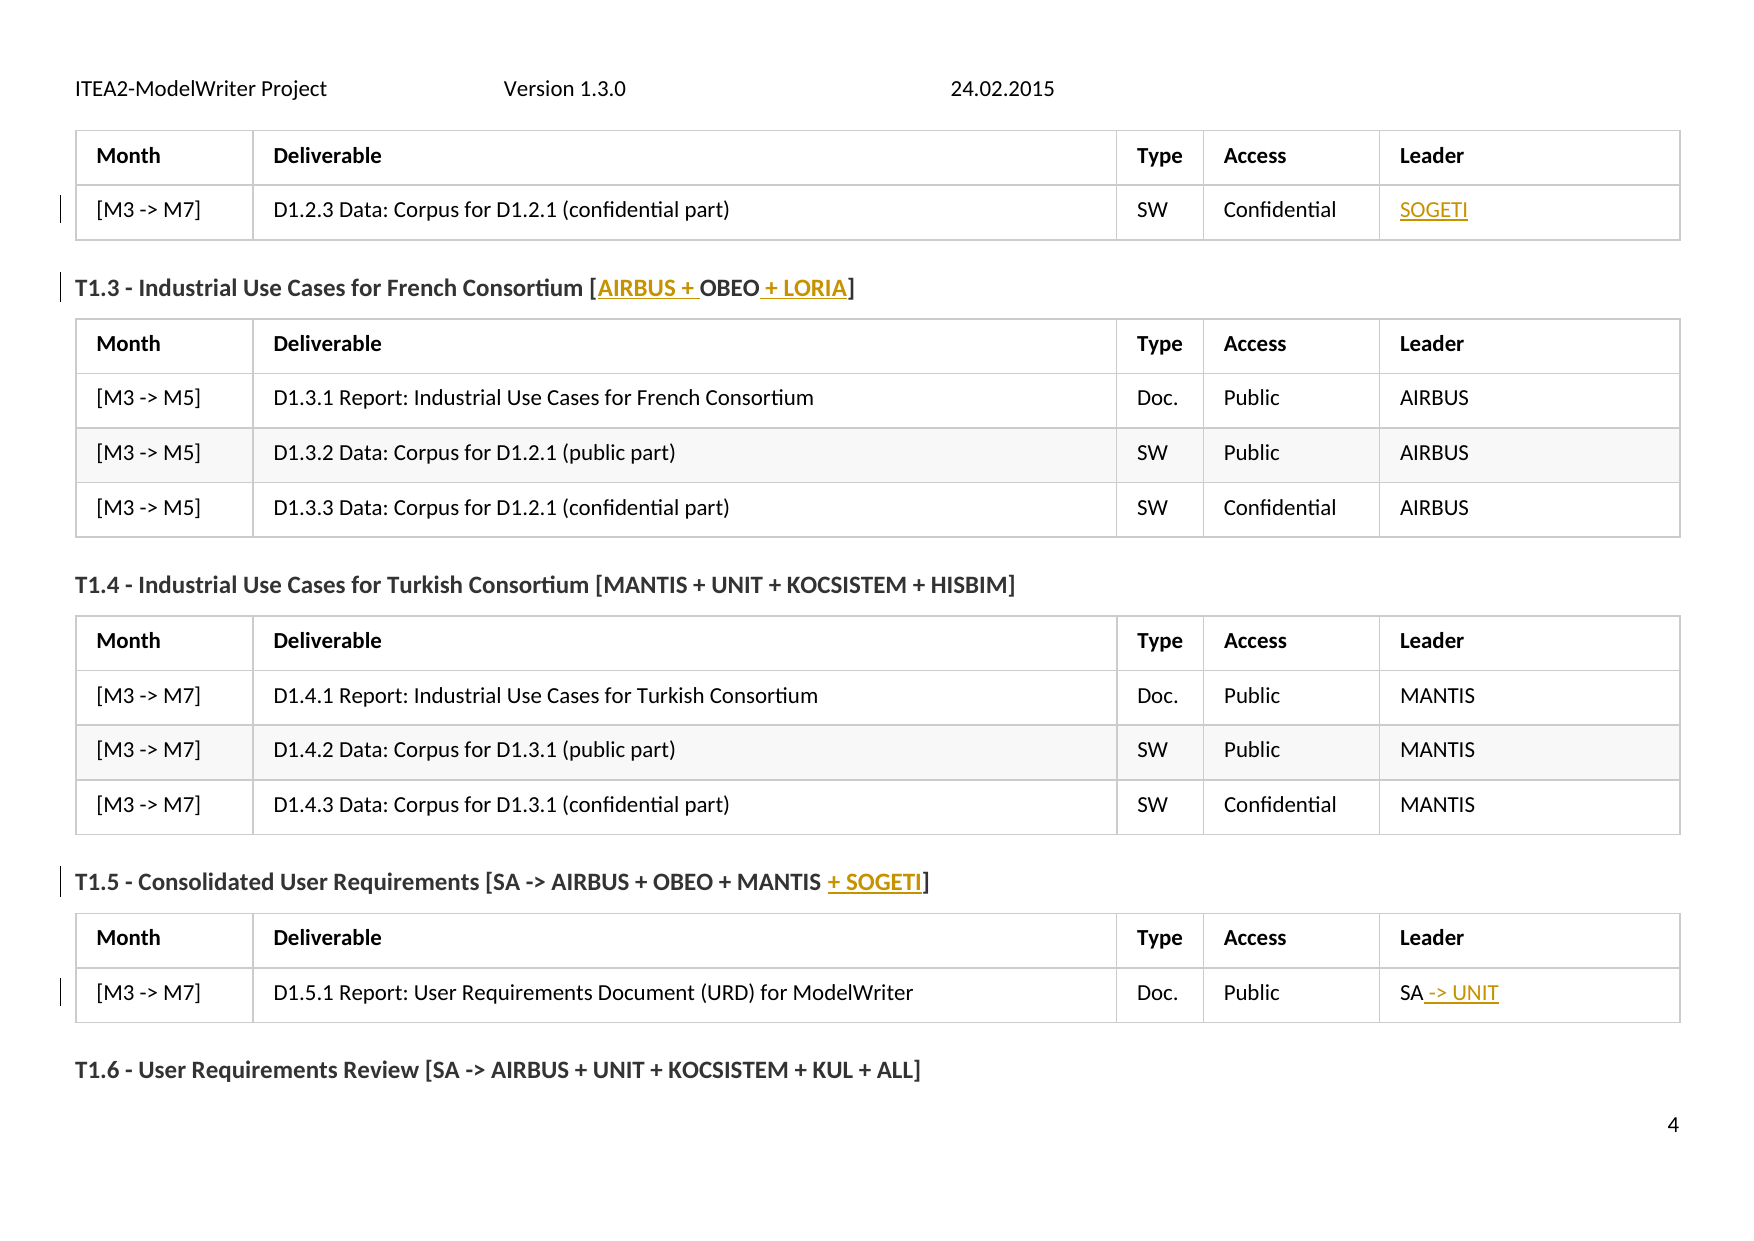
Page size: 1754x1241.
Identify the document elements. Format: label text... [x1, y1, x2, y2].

table_cell Confidential [1204, 483, 1379, 536]
table_cell Doc. [1117, 374, 1203, 427]
table_header Access [1204, 617, 1379, 670]
table_cell Public [1204, 726, 1379, 779]
table_cell MANTIS [1380, 726, 1679, 779]
table_cell D1.4.3 Data: Corpus for D1.3.1 (confidential part) [254, 781, 1116, 833]
table_header Deliverable [254, 320, 1116, 372]
table_cell D1.3.3 Data: Corpus for D1.2.1 (confidential part) [254, 483, 1116, 536]
table_cell [1380, 186, 1679, 239]
table_cell MANTIS [1380, 671, 1679, 724]
subtitle T1.6 - User Requirements Review [SA -> AIRBUS + UNIT + KOCSISTEM + KUL + ALL] [75, 1054, 1679, 1085]
table_cell SW [1118, 781, 1203, 833]
table_header Access [1204, 914, 1379, 967]
table_header Type [1117, 914, 1203, 967]
table_cell AIRBUS [1380, 429, 1679, 482]
table_cell D1.3.1 Report: Industrial Use Cases for French Consortium [254, 374, 1116, 427]
subtitle T1.4 - Industrial Use Cases for Turkish Consortium [MANTIS + UNIT + KOCSISTEM + HISBIM] [75, 569, 1679, 599]
table_header Leader [1380, 617, 1679, 670]
subtitle T1.5 - Consolidated User Requirements [SA -> AIRBUS + OBEO + MANTIS ] [75, 866, 1679, 897]
table_cell [M3 -> M5] [77, 429, 252, 482]
table_header Leader [1380, 320, 1679, 372]
table_header Month [77, 914, 252, 967]
table_cell D1.4.2 Data: Corpus for D1.3.1 (public part) [254, 726, 1116, 779]
table_header Month [77, 617, 252, 670]
table_cell D1.5.1 Report: User Requirements Document (URD) for ModelWriter [254, 969, 1116, 1022]
table_cell SA [1380, 969, 1679, 1022]
table_header Type [1118, 617, 1203, 670]
table_cell Confidential [1204, 781, 1379, 833]
table_cell [M3 -> M5] [77, 374, 252, 427]
table_cell D1.4.1 Report: Industrial Use Cases for Turkish Consortium [254, 671, 1116, 724]
table_header Month [77, 131, 252, 184]
table_cell [M3 -> M7] [77, 781, 252, 833]
table_cell D1.2.3 Data: Corpus for D1.2.1 (confidential part) [254, 186, 1116, 239]
table_cell [M3 -> M7] [77, 186, 252, 239]
table_header Type [1117, 131, 1203, 184]
table_cell Public [1204, 374, 1379, 427]
table_cell [M3 -> M7] [77, 969, 252, 1022]
table_header Deliverable [254, 131, 1116, 184]
table_cell Public [1204, 671, 1379, 724]
table_header Access [1204, 131, 1379, 184]
table_header Access [1204, 320, 1379, 372]
subtitle T1.3 - Industrial Use Cases for French Consortium [OBEO] [75, 272, 1679, 302]
table_cell Public [1204, 429, 1379, 482]
table_cell [M3 -> M5] [77, 483, 252, 536]
table_cell D1.3.2 Data: Corpus for D1.2.1 (public part) [254, 429, 1116, 482]
table_cell SW [1117, 429, 1203, 482]
table_cell Confidential [1204, 186, 1379, 239]
table_cell [M3 -> M7] [77, 671, 252, 724]
table_cell Doc. [1117, 969, 1203, 1022]
table_cell AIRBUS [1380, 374, 1679, 427]
table_header Month [77, 320, 252, 372]
table_cell SW [1117, 483, 1203, 536]
table_header Leader [1380, 131, 1679, 184]
table_header Deliverable [254, 914, 1116, 967]
table_cell AIRBUS [1380, 483, 1679, 536]
table_cell Doc. [1118, 671, 1203, 724]
table_cell SW [1117, 186, 1203, 239]
table_header Leader [1380, 914, 1679, 967]
table_cell Public [1204, 969, 1379, 1022]
table_cell SW [1118, 726, 1203, 779]
table_cell MANTIS [1380, 781, 1679, 833]
table_header Type [1117, 320, 1203, 372]
table_header Deliverable [254, 617, 1116, 670]
table_cell [M3 -> M7] [77, 726, 252, 779]
